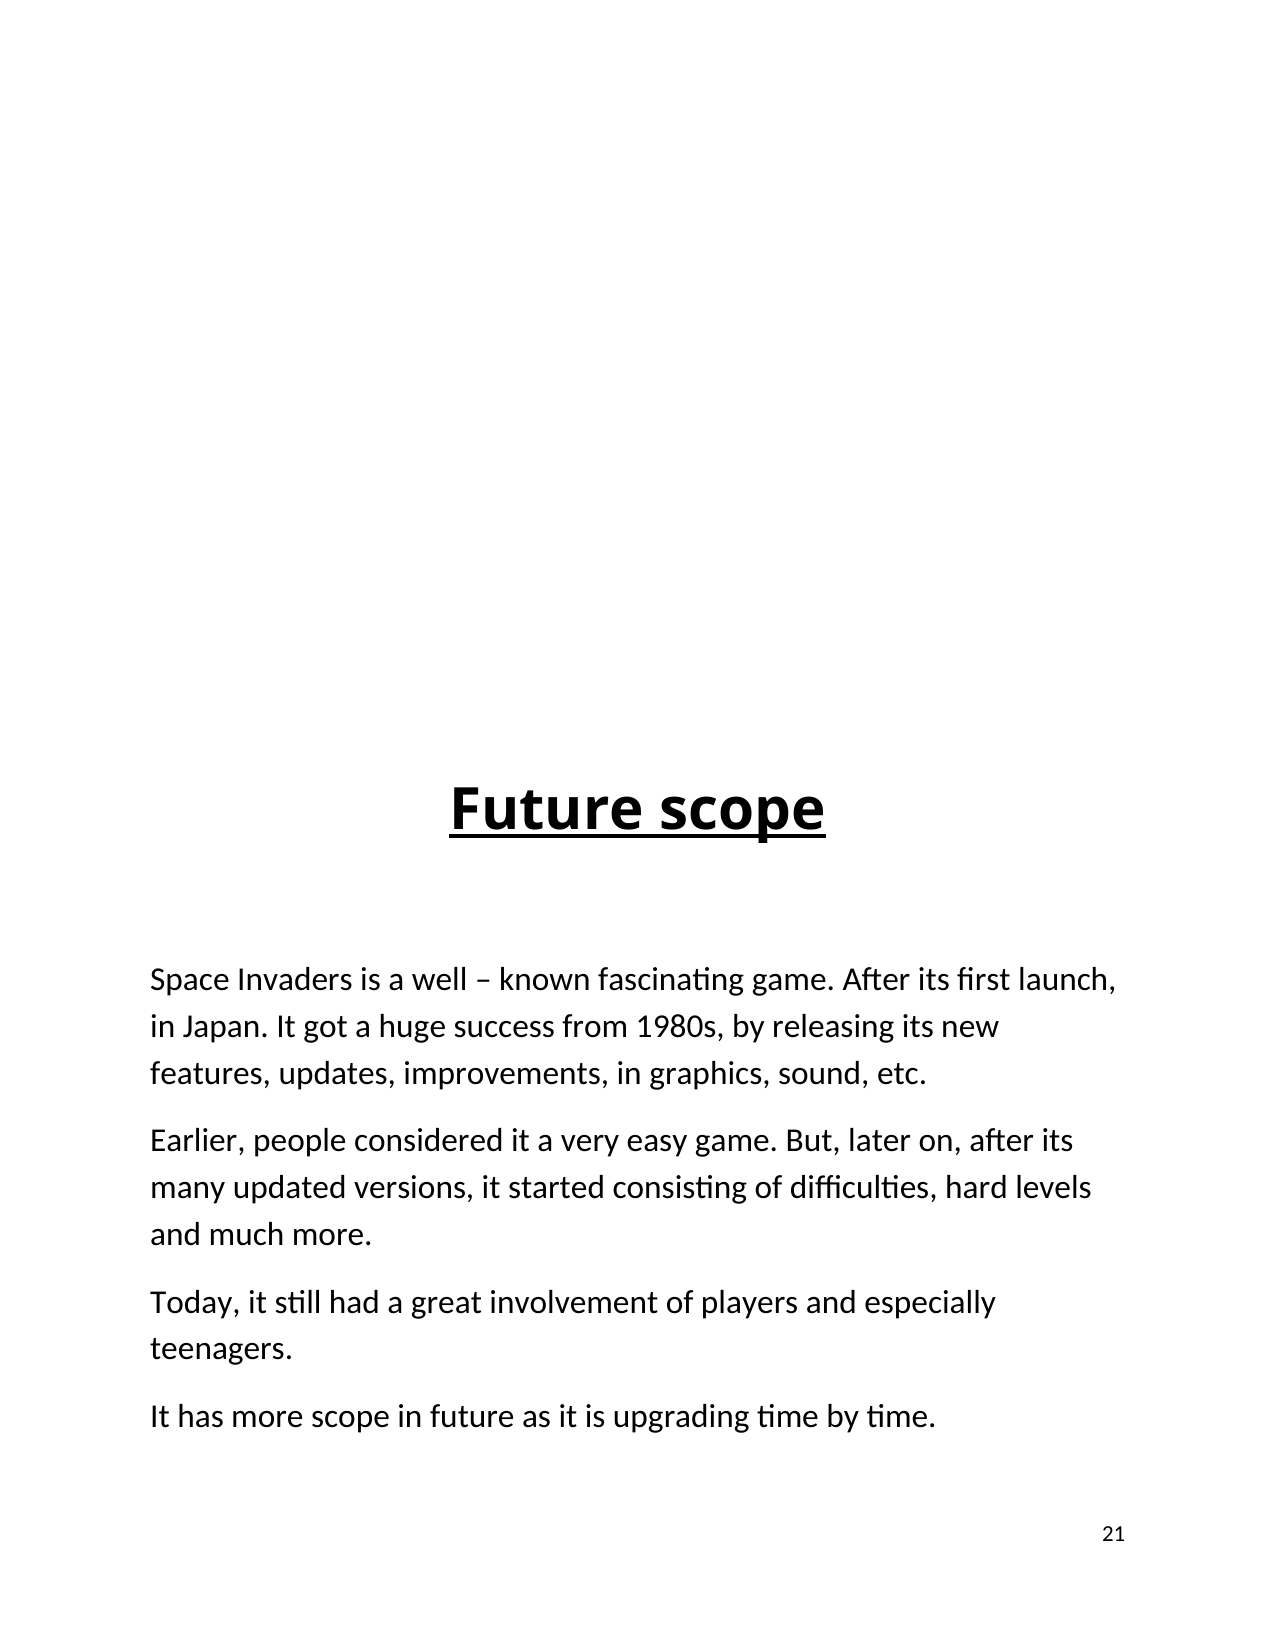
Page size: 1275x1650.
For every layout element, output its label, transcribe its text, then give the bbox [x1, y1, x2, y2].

text Today, it still had a great involvement of players and especially teenagers. [150, 1281, 1125, 1368]
text It has more scope in future as it is upgrading time by time. [150, 1395, 1125, 1436]
text Space Invaders is a well – known fascinating game. After its first launch, in Japan. It got a huge success from 1980s, by releasing its new features, updates, improvements, in graphics, sound, etc. [150, 958, 1125, 1093]
text Future scope [150, 767, 1125, 846]
text Earlier, people considered it a very easy game. But, later on, after its many updated versions, it started consisting of difficulties, hard levels and much more. [150, 1119, 1125, 1254]
